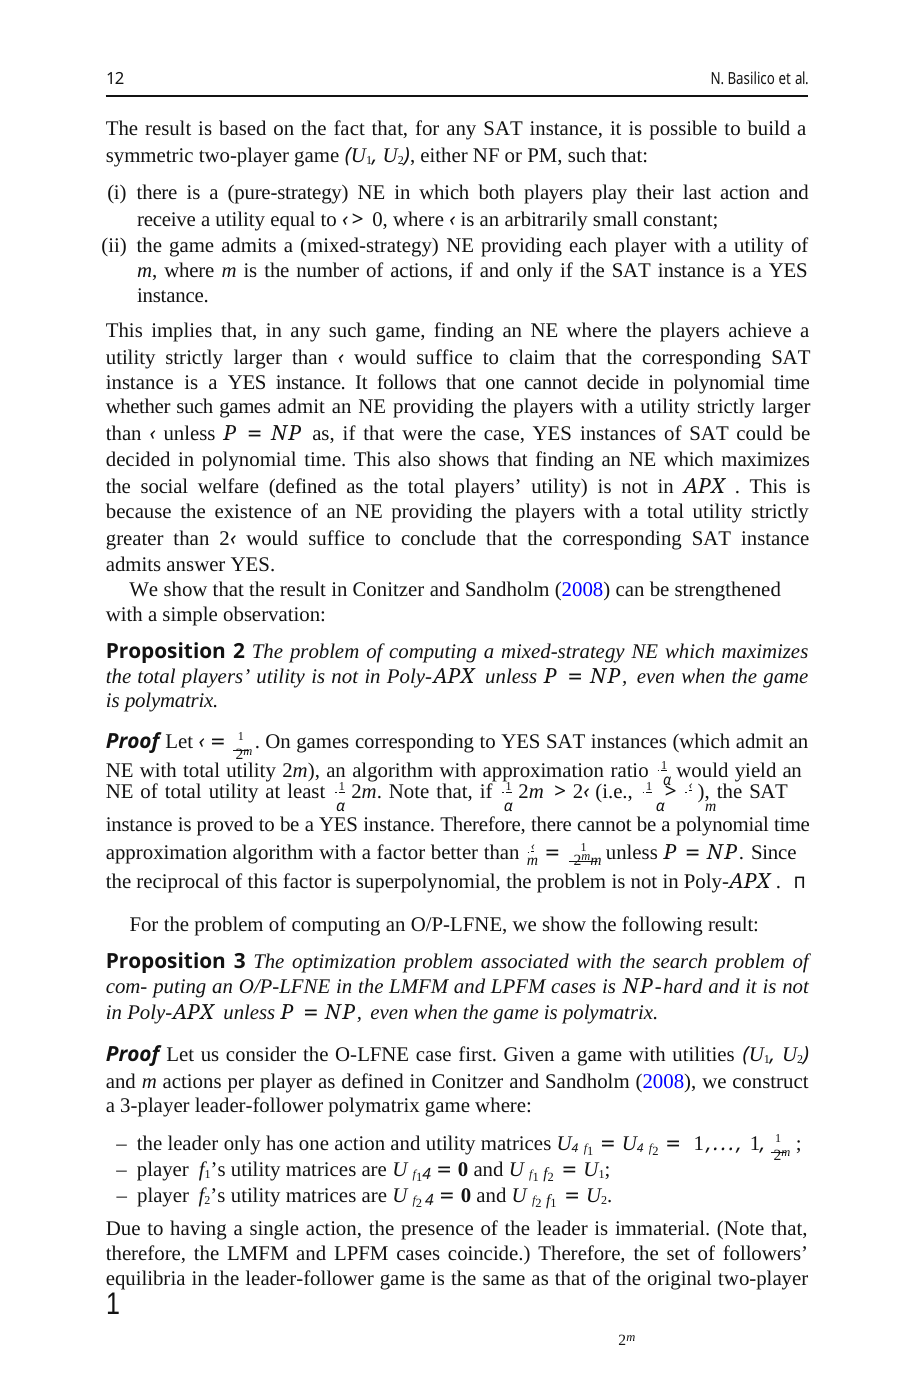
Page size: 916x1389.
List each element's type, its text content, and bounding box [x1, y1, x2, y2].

list there is a (pure-strategy) NE in which both players play their last action and receive a utility equal to ‹> 0, where ‹ is an arbitrarily small constant; [107, 181, 809, 232]
text approximation algorithm with a factor better than ‹ = 1 unless P = NP. Since [106, 837, 828, 865]
text For the problem of computing an O/P-LFNE, we show the following result: [129, 911, 828, 936]
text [106, 1216, 809, 1290]
list player f2’s utility matrices are U f2 4 = 0 and U f2 f1 = U2. [116, 1182, 828, 1208]
text Proposition 3 The optimization problem associated with the search problem of com- puting an O/P-LFNE in the LMFM and LPFM cases is NP-hard and it is not in Poly-APX unless P = NP, even when the game is polymatrix. [106, 948, 809, 1026]
text Proposition 2 The problem of computing a mixed-strategy NE which maximizes the total players’ utility is not in Poly-APX unless P = NP, even when the game is polymatrix. [106, 638, 809, 712]
text We show that the result in Conitzer and Sandholm (2008) can be strengthened with a simple observation: [106, 577, 809, 626]
text instance is proved to be a YES instance. Therefore, there cannot be a polynomial time [106, 814, 828, 835]
list the leader only has one action and utility matrices U4 f1 = U4 f2 = 1,..., 1, 1 ; [116, 1129, 828, 1156]
text NE of total utility at least 1 2m. Note that, if 1 2m > 2‹ (i.e., 1 > ‹ ), the SAT [106, 787, 828, 802]
text Proof Let ‹ = 1 . On games corresponding to YES SAT instances (which admit an NE with total utility 2m), an algorithm with approximation ratio 1 would yield an [106, 726, 809, 782]
list player f1’s utility matrices are U f14 = 0 and U f1 f2 = U1; [116, 1156, 828, 1182]
list the game admits a (mixed-strategy) NE providing each player with a utility of m, where m is the number of actions, if and only if the SAT instance is a YES instance. [101, 233, 809, 307]
text Proof Let us consider the O-LFNE case first. Given a game with utilities (U1, U2) and m actions per player as defined in Conitzer and Sandholm (2008), we construct a 3-player leader-follower polymatrix game where: [106, 1039, 809, 1117]
text This implies that, in any such game, finding an NE where the players achieve a utility strictly larger than ‹ would suffice to claim that the corresponding SAT instance is a YES instance. It follows that one cannot decide in polynomial time whether such games admit an NE providing the players with a utility strictly larger than ‹ unless P = NP as, if that were the case, YES instances of SAT could be decided in polynomial time. This also shows that finding an NE which maximizes the social welfare (defined as the total players’ utility) is not in APX . This is because the existence of an NE providing the players with a total utility strictly greater than 2‹ would suffice to conclude that the corresponding SAT instance admits answer YES. [106, 318, 810, 576]
text the reciprocal of this factor is superpolynomial, the problem is not in Poly-APX . п [106, 866, 828, 894]
text The result is based on the fact that, for any SAT instance, it is possible to build a symmetric two-player game (U1, U2), either NF or PM, such that: [106, 117, 809, 168]
